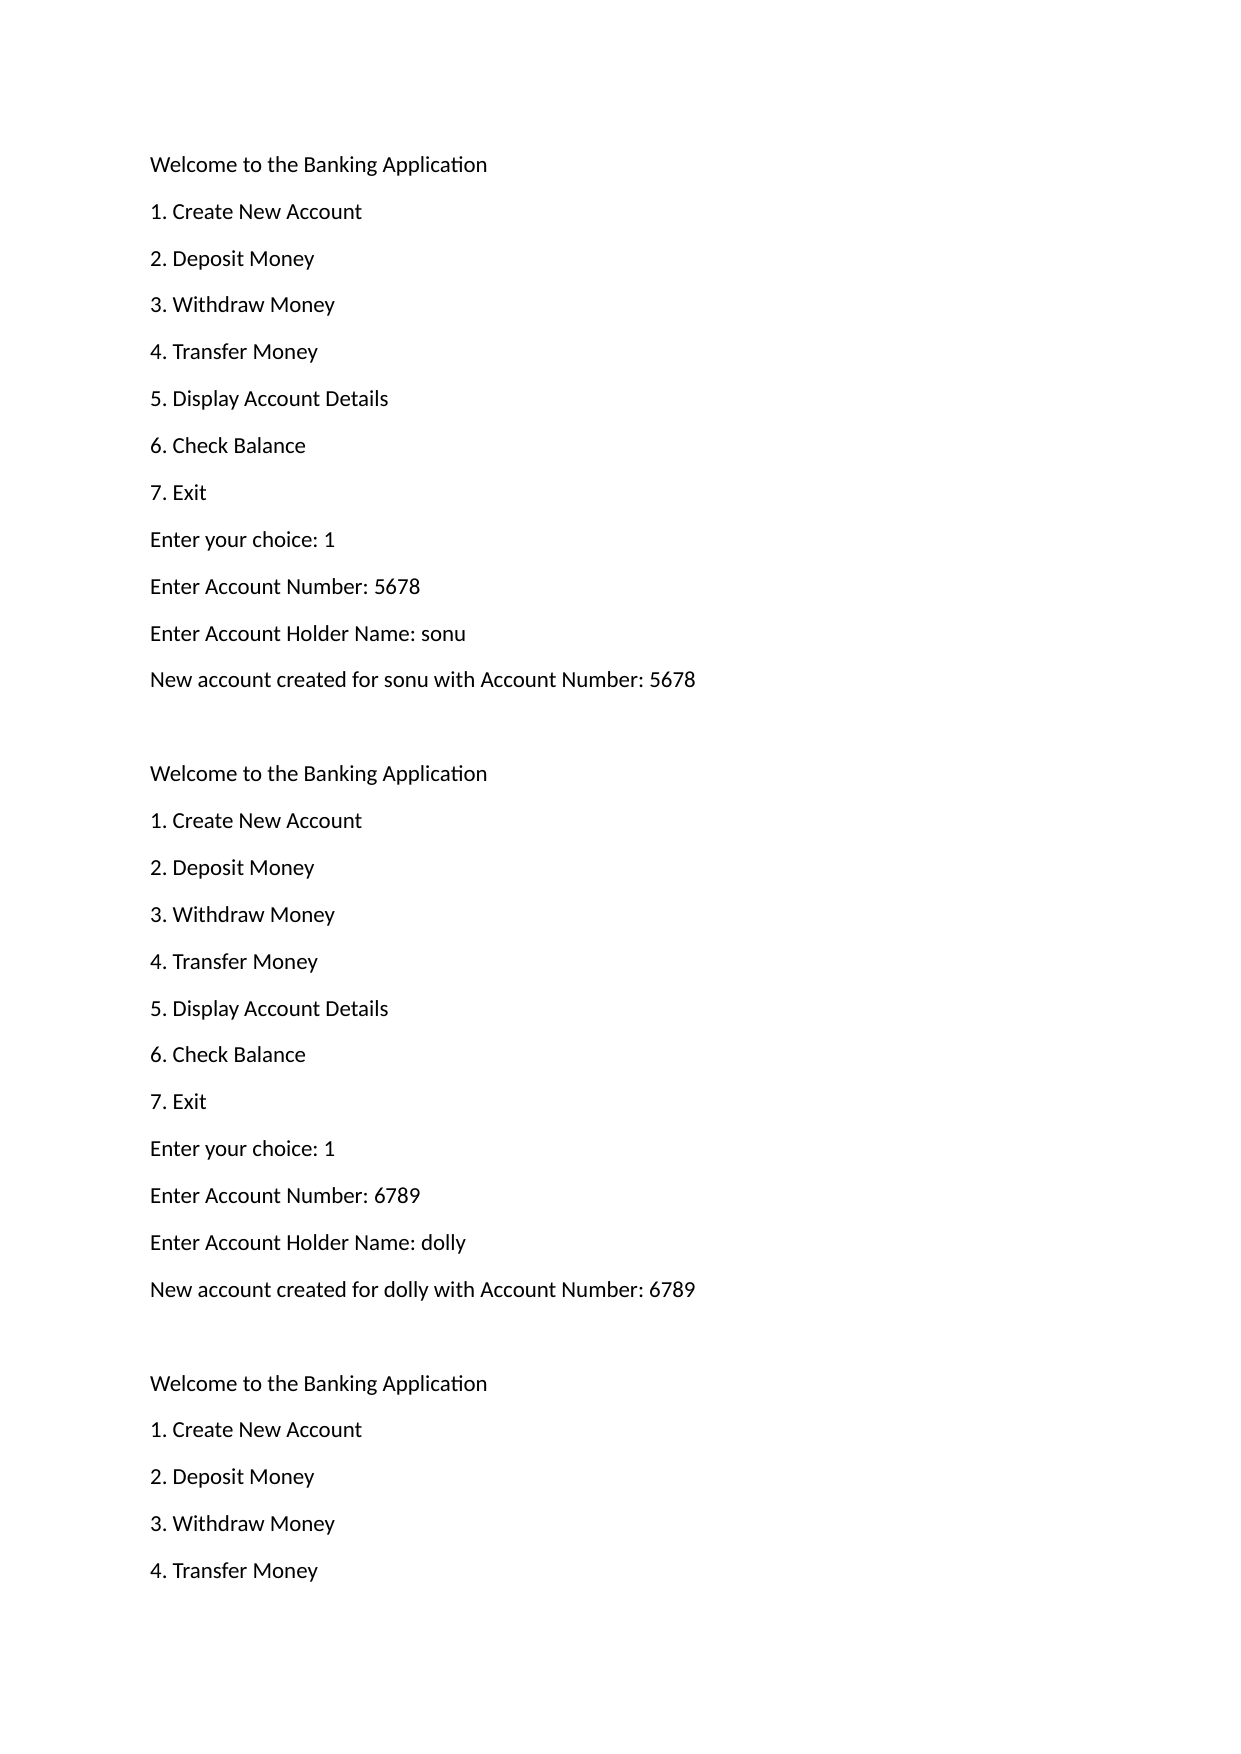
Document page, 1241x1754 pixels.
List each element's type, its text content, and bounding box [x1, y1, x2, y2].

text 6. Check Balance [150, 431, 1090, 459]
text 5. Display Account Details [150, 384, 1090, 412]
text Enter your choice: 1 [150, 525, 1090, 553]
text 7. Exit [150, 1087, 1090, 1116]
text 6. Check Balance [150, 1041, 1090, 1069]
text 3. Withdraw Money [150, 1509, 1090, 1537]
text New account created for dolly with Account Number: 6789 [150, 1275, 1090, 1303]
text 5. Display Account Details [150, 994, 1090, 1022]
text 4. Transfer Money [150, 1556, 1090, 1584]
text 4. Transfer Money [150, 337, 1090, 366]
text 3. Withdraw Money [150, 900, 1090, 928]
text Enter Account Number: 5678 [150, 572, 1090, 600]
text Enter your choice: 1 [150, 1134, 1090, 1162]
text 7. Exit [150, 478, 1090, 506]
text 1. Create New Account [150, 197, 1090, 225]
text Welcome to the Banking Application [150, 1369, 1090, 1397]
text 4. Transfer Money [150, 947, 1090, 975]
text Enter Account Holder Name: sonu [150, 619, 1090, 647]
text 1. Create New Account [150, 1416, 1090, 1444]
text Welcome to the Banking Application [150, 759, 1090, 787]
text 2. Deposit Money [150, 1462, 1090, 1491]
text 2. Deposit Money [150, 853, 1090, 881]
text 2. Deposit Money [150, 244, 1090, 272]
text 3. Withdraw Money [150, 291, 1090, 319]
text Enter Account Number: 6789 [150, 1181, 1090, 1209]
text Welcome to the Banking Application [150, 150, 1090, 178]
text Enter Account Holder Name: dolly [150, 1228, 1090, 1256]
text 1. Create New Account [150, 806, 1090, 834]
text New account created for sonu with Account Number: 5678 [150, 666, 1090, 694]
